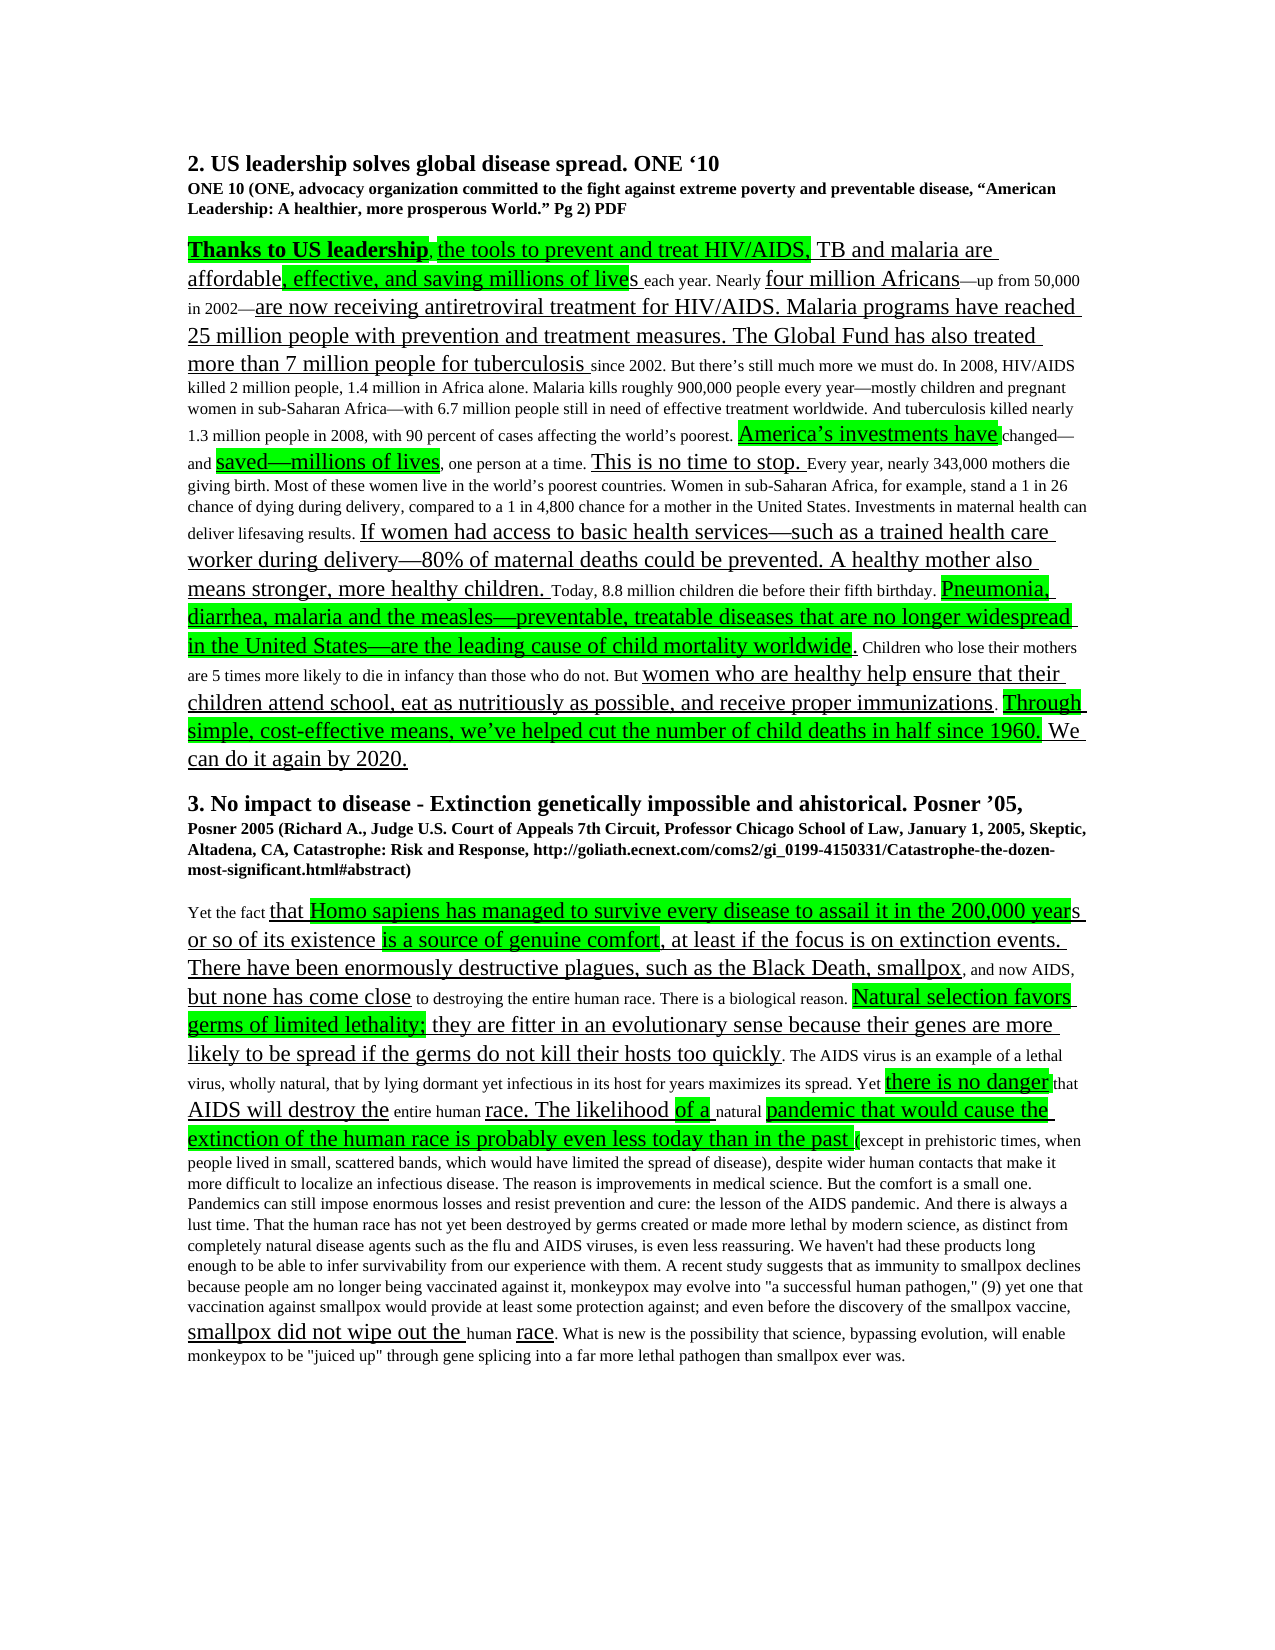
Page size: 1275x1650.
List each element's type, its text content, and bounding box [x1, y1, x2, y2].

subtitle 2. US leadership solves global disease spread. ONE ‘10 [187, 150, 1087, 176]
text Yet the fact that Homo sapiens has managed to survive every disease to assail it in the 200,000 years or so of its existence is a source of genuine comfort, at least if the focus is on extinction events. There have been enormously destructive plagues, such as the Black Death, smallpox, and now AIDS, but none has come close to destroying the entire human race. There is a biological reason. Natural selection favors germs of limited lethality; they are fitter in an evolutionary sense because their genes are more likely to be spread if the germs do not kill their hosts too quickly. The AIDS virus is an example of a lethal virus, wholly natural, that by lying dormant yet infectious in its host for years maximizes its spread. Yet there is no danger that AIDS will destroy the entire human race. The likelihood of a natural pandemic that would cause the extinction of the human race is probably even less today than in the past (except in prehistoric times, when people lived in small, scattered bands, which would have limited the spread of disease), despite wider human contacts that make it more difficult to localize an infectious disease. The reason is improvements in medical science. But the comfort is a small one. Pandemics can still impose enormous losses and resist prevention and cure: the lesson of the AIDS pandemic. And there is always a lust time. That the human race has not yet been destroyed by germs created or made more lethal by modern science, as distinct from completely natural disease agents such as the flu and AIDS viruses, is even less reassuring. We haven't had these products long enough to be able to infer survivability from our experience with them. A recent study suggests that as immunity to smallpox declines because people am no longer being vaccinated against it, monkeypox may evolve into "a successful human pathogen," (9) yet one that vaccination against smallpox would provide at least some protection against; and even before the discovery of the smallpox vaccine, smallpox did not wipe out the human race. What is new is the possibility that science, bypassing evolution, will enable monkeypox to be "juiced up" through gene splicing into a far more lethal pathogen than smallpox ever was. [187, 897, 1087, 1365]
text Thanks to US leadership, the tools to prevent and treat HIV/AIDS, TB and malaria are affordable, effective, and saving millions of lives each year. Nearly four million Africans—up from 50,000 in 2002—are now receiving antiretroviral treatment for HIV/AIDS. Malaria programs have reached 25 million people with prevention and treatment measures. The Global Fund has also treated more than 7 million people for tuberculosis since 2002. But there’s still much more we must do. In 2008, HIV/AIDS killed 2 million people, 1.4 million in Africa alone. Malaria kills roughly 900,000 people every year—mostly children and pregnant women in sub-Saharan Africa—with 6.7 million people still in need of effective treatment worldwide. And tuberculosis killed nearly 1.3 million people in 2008, with 90 percent of cases affecting the world’s poorest. America’s investments have changed—and saved—millions of lives, one person at a time. This is no time to stop. Every year, nearly 343,000 mothers die giving birth. Most of these women live in the world’s poorest countries. Women in sub-Saharan Africa, for example, stand a 1 in 26 chance of dying during delivery, compared to a 1 in 4,800 chance for a mother in the United States. Investments in maternal health can deliver lifesaving results. If women had access to basic health services—such as a trained health care worker during delivery—80% of maternal deaths could be prevented. A healthy mother also means stronger, more healthy children. Today, 8.8 million children die before their fifth birthday. Pneumonia, diarrhea, malaria and the measles—preventable, treatable diseases that are no longer widespread in the United States—are the leading cause of child mortality worldwide. Children who lose their mothers are 5 times more likely to die in infancy than those who do not. But women who are healthy help ensure that their children attend school, eat as nutritiously as possible, and receive proper immunizations. Through simple, cost-effective means, we’ve helped cut the number of child deaths in half since 1960. We can do it again by 2020. [187, 236, 1087, 772]
subtitle 3. No impact to disease - Extinction genetically impossible and ahistorical. Posner ’05, [187, 791, 1087, 817]
text ONE 10 (ONE, advocacy organization committed to the fight against extreme poverty and preventable disease, “American Leadership: A healthier, more prosperous World.” Pg 2) PDF [187, 178, 1087, 218]
text Posner 2005 (Richard A., Judge U.S. Court of Appeals 7th Circuit, Professor Chicago School of Law, January 1, 2005, Skeptic, Altadena, CA, Catastrophe: Risk and Response, http://goliath.ecnext.com/coms2/gi_0199-4150331/Catastrophe-the-dozen-most-significant.html#abstract) [187, 819, 1087, 879]
